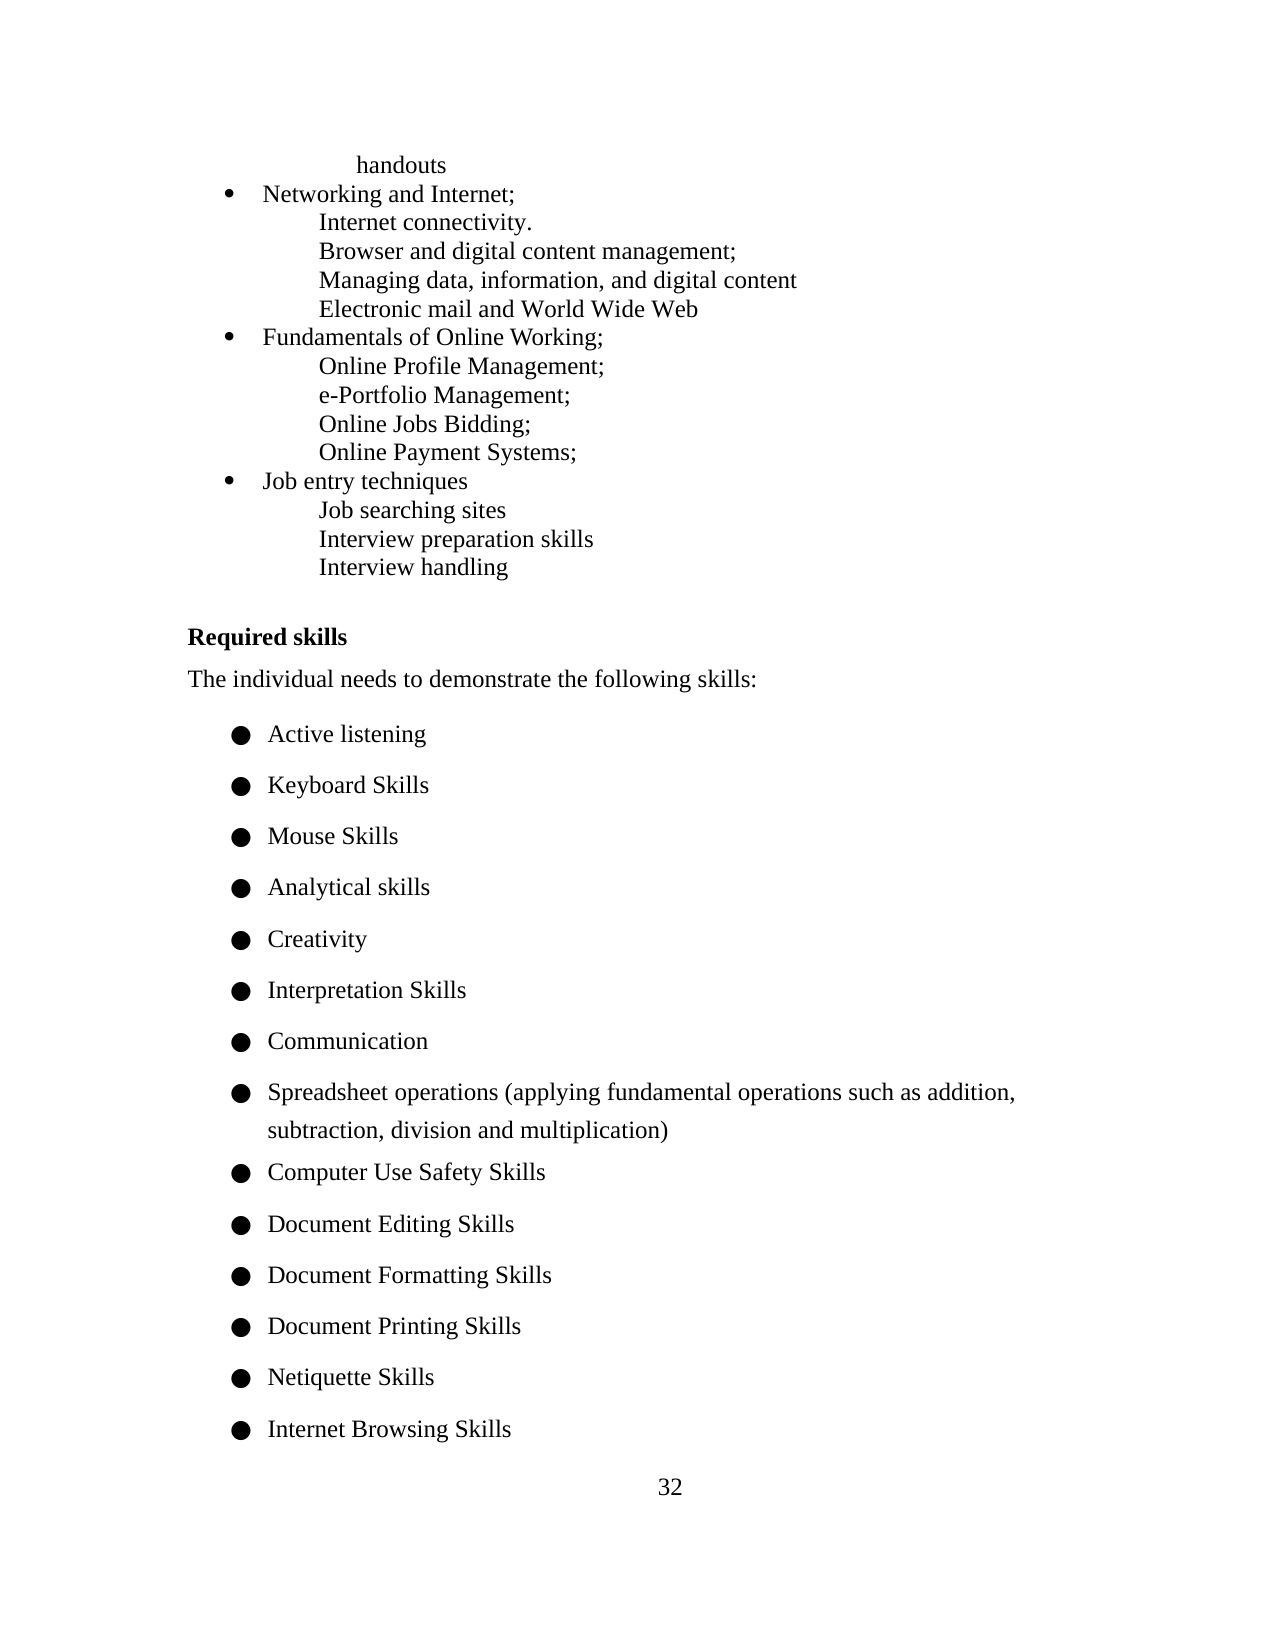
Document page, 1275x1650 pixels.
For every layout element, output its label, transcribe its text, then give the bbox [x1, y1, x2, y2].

text Required skills [187, 622, 1116, 651]
text Online Jobs Bidding; [319, 409, 1116, 437]
list Document Printing Skills [230, 1297, 1116, 1349]
text Browser and digital content management; [319, 236, 1116, 265]
list Keyboard Skills [230, 756, 1116, 807]
text Managing data, information, and digital content [319, 265, 1116, 294]
list Computer Use Safety Skills [230, 1144, 1116, 1195]
list Job entry techniques [225, 466, 1116, 495]
text Internet connectivity. [319, 207, 1116, 236]
list Internet Browsing Skills [230, 1400, 1116, 1451]
text Electronic mail and World Wide Web [319, 294, 1116, 322]
list Document Editing Skills [230, 1195, 1116, 1246]
list Netiquette Skills [230, 1349, 1116, 1400]
list Document Formatting Skills [230, 1246, 1116, 1297]
list Mouse Skills [230, 807, 1116, 859]
list Fundamentals of Online Working; [225, 322, 1116, 351]
list Creativity [230, 910, 1116, 961]
text e-Portfolio Management; [319, 380, 1116, 409]
list Active listening [230, 705, 1116, 756]
text The individual needs to demonstrate the following skills: [187, 664, 1116, 692]
text Online Profile Management; [319, 351, 1116, 380]
text Interview handling [319, 552, 1116, 581]
list Spreadsheet operations (applying fundamental operations such as addition, subtraction, division and multiplication) [230, 1064, 1116, 1144]
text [319, 150, 1116, 179]
text Online Payment Systems; [319, 437, 1116, 466]
list Analytical skills [230, 859, 1116, 910]
text Job searching sites [319, 495, 1116, 524]
list Networking and Internet; [225, 179, 1116, 207]
list Communication [230, 1012, 1116, 1064]
text Interview preparation skills [319, 524, 1116, 552]
list Interpretation Skills [230, 961, 1116, 1012]
